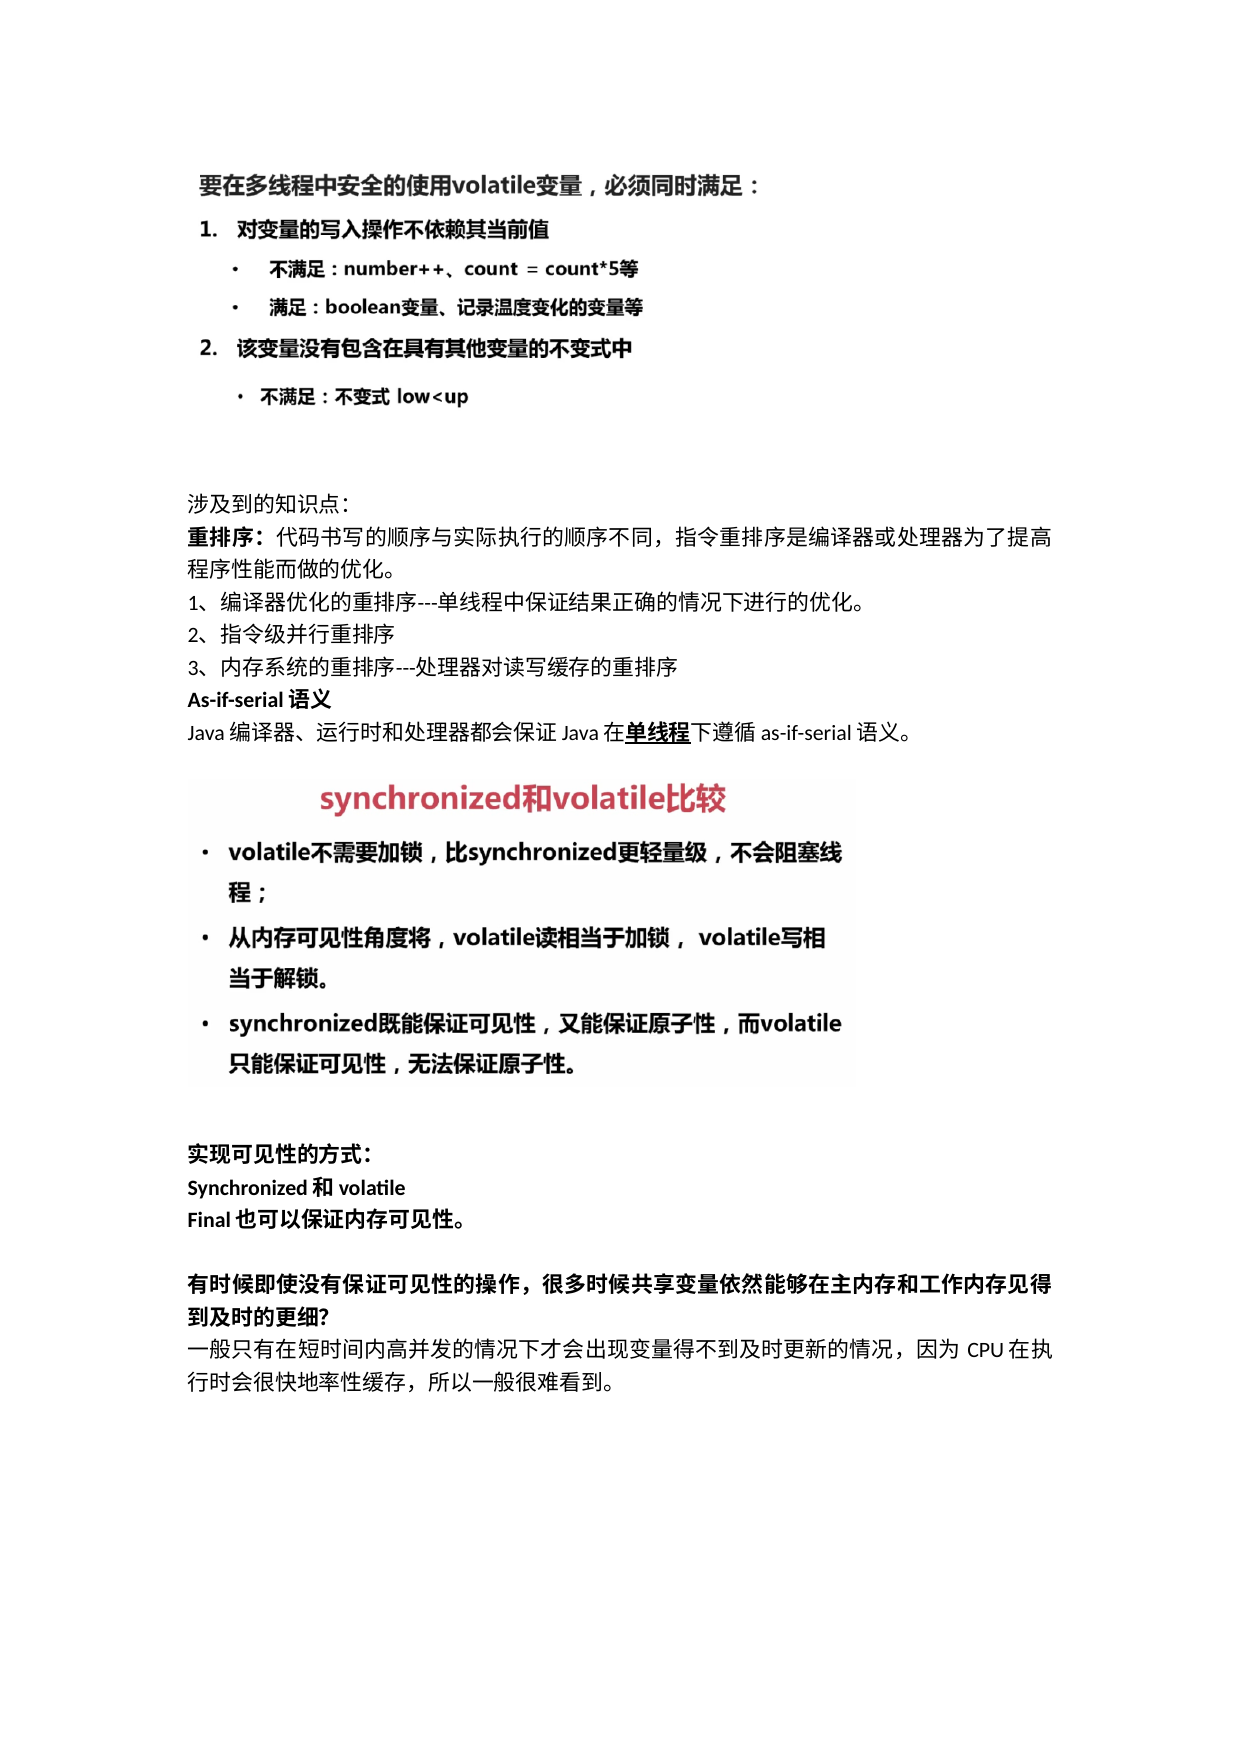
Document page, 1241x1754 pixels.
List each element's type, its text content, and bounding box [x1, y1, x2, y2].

picture [187, 779, 856, 1087]
list 重排序：代码书写的顺序与实际执行的顺序不同，指令重排序是编译器或处理器为了提高程序性能而做的优化。 [187, 519, 1053, 584]
list Synchronized和volatile [187, 1169, 1053, 1202]
list 指令级并行重排序 [187, 617, 1053, 649]
list 涉及到的知识点： [187, 487, 1053, 519]
list As-if-serial语义 [187, 682, 1053, 714]
list Final也可以保证内存可见性。 [187, 1202, 1053, 1234]
list 实现可见性的方式： [187, 1137, 1053, 1169]
list 内存系统的重排序---处理器对读写缓存的重排序 [187, 649, 1053, 682]
list Java编译器、运行时和处理器都会保证Java在单线程下遵循as-if-serial语义。 [187, 714, 1053, 747]
list 编译器优化的重排序---单线程中保证结果正确的情况下进行的优化。 [187, 584, 1053, 617]
picture [187, 162, 784, 423]
list 一般只有在短时间内高并发的情况下才会出现变量得不到及时更新的情况，因为CPU在执行时会很快地率性缓存，所以一般很难看到。 [187, 1332, 1053, 1397]
list 有时候即使没有保证可见性的操作，很多时候共享变量依然能够在主内存和工作内存见得到及时的更细？ [187, 1267, 1053, 1332]
